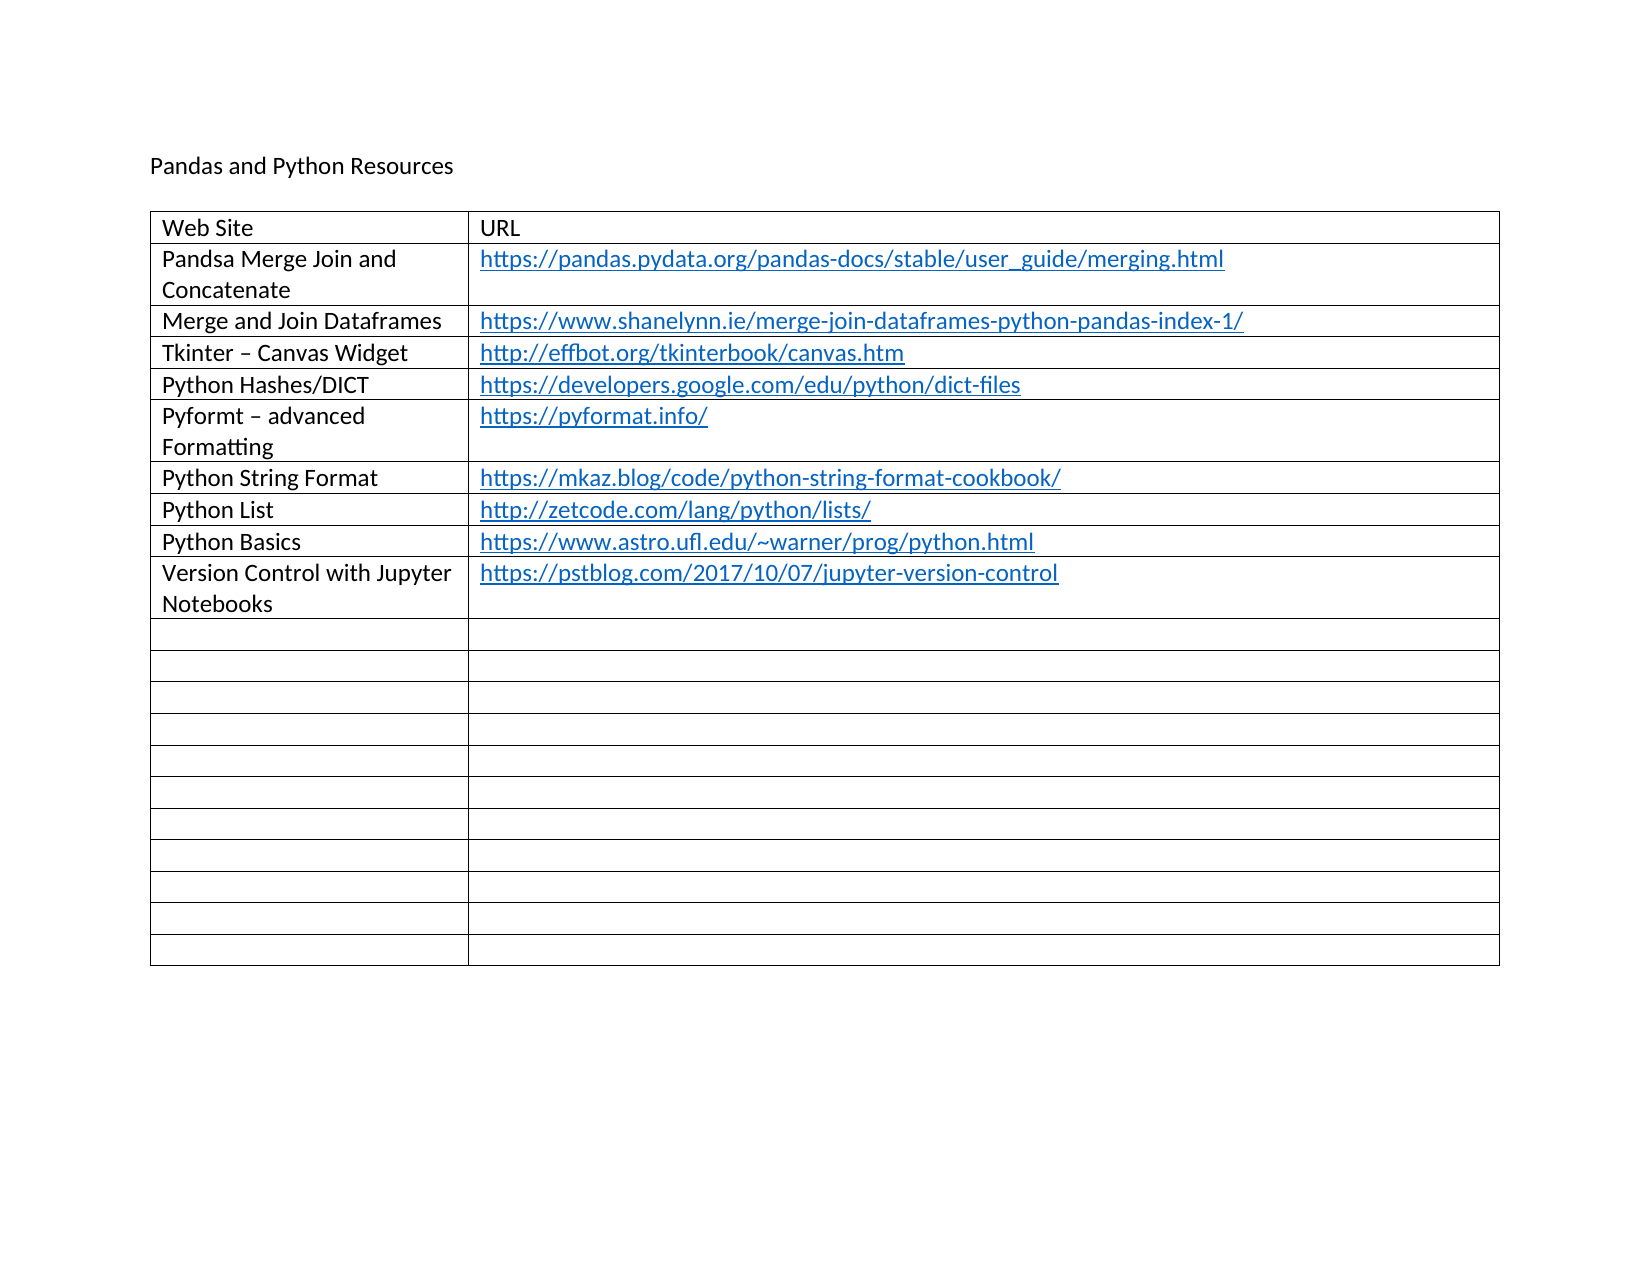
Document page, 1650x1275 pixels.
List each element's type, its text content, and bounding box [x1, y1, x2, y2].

table_cell [151, 651, 468, 681]
table_cell [469, 935, 1499, 965]
table_cell [151, 619, 468, 650]
table_cell https://www.astro.ufl.edu/~warner/prog/python.html [469, 526, 1499, 556]
table_cell [151, 714, 468, 744]
text Pandas and Python Resources [150, 150, 1500, 181]
table_cell [151, 682, 468, 713]
table_cell [151, 809, 468, 839]
table_cell Python String Format [151, 462, 468, 493]
table_cell https://developers.google.com/edu/python/dict-files [469, 369, 1499, 399]
table_cell Python Hashes/DICT [151, 369, 468, 399]
table_cell [469, 903, 1499, 934]
table_cell Version Control with Jupyter Notebooks [151, 557, 468, 618]
table_cell http://zetcode.com/lang/python/lists/ [469, 494, 1499, 524]
table_cell [469, 746, 1499, 776]
table_cell Merge and Join Dataframes [151, 306, 468, 336]
table_header Web Site [151, 212, 468, 243]
table_cell Python List [151, 494, 468, 524]
table_cell [151, 746, 468, 776]
table_cell [469, 809, 1499, 839]
table_cell https://pstblog.com/2017/10/07/jupyter-version-control [469, 557, 1499, 618]
table_cell [469, 619, 1499, 650]
table_cell Pandsa Merge Join and Concatenate [151, 244, 468, 305]
table_cell [469, 651, 1499, 681]
table_cell [469, 682, 1499, 713]
table_cell https://www.shanelynn.ie/merge-join-dataframes-python-pandas-index-1/ [469, 306, 1499, 336]
table_cell [469, 777, 1499, 808]
table_cell https://pandas.pydata.org/pandas-docs/stable/user_guide/merging.html [469, 244, 1499, 305]
table_cell Tkinter – Canvas Widget [151, 337, 468, 368]
table_cell [151, 872, 468, 902]
table_cell [151, 777, 468, 808]
table_cell https://pyformat.info/ [469, 400, 1499, 461]
table_cell [151, 840, 468, 871]
table_cell [469, 872, 1499, 902]
table_header URL [469, 212, 1499, 243]
table_cell Pyformt – advanced Formatting [151, 400, 468, 461]
table_cell Python Basics [151, 526, 468, 556]
table_cell [151, 935, 468, 965]
table_cell [469, 840, 1499, 871]
table_cell [469, 714, 1499, 744]
table_cell http://effbot.org/tkinterbook/canvas.htm [469, 337, 1499, 368]
table_cell [151, 903, 468, 934]
table_cell https://mkaz.blog/code/python-string-format-cookbook/ [469, 462, 1499, 493]
